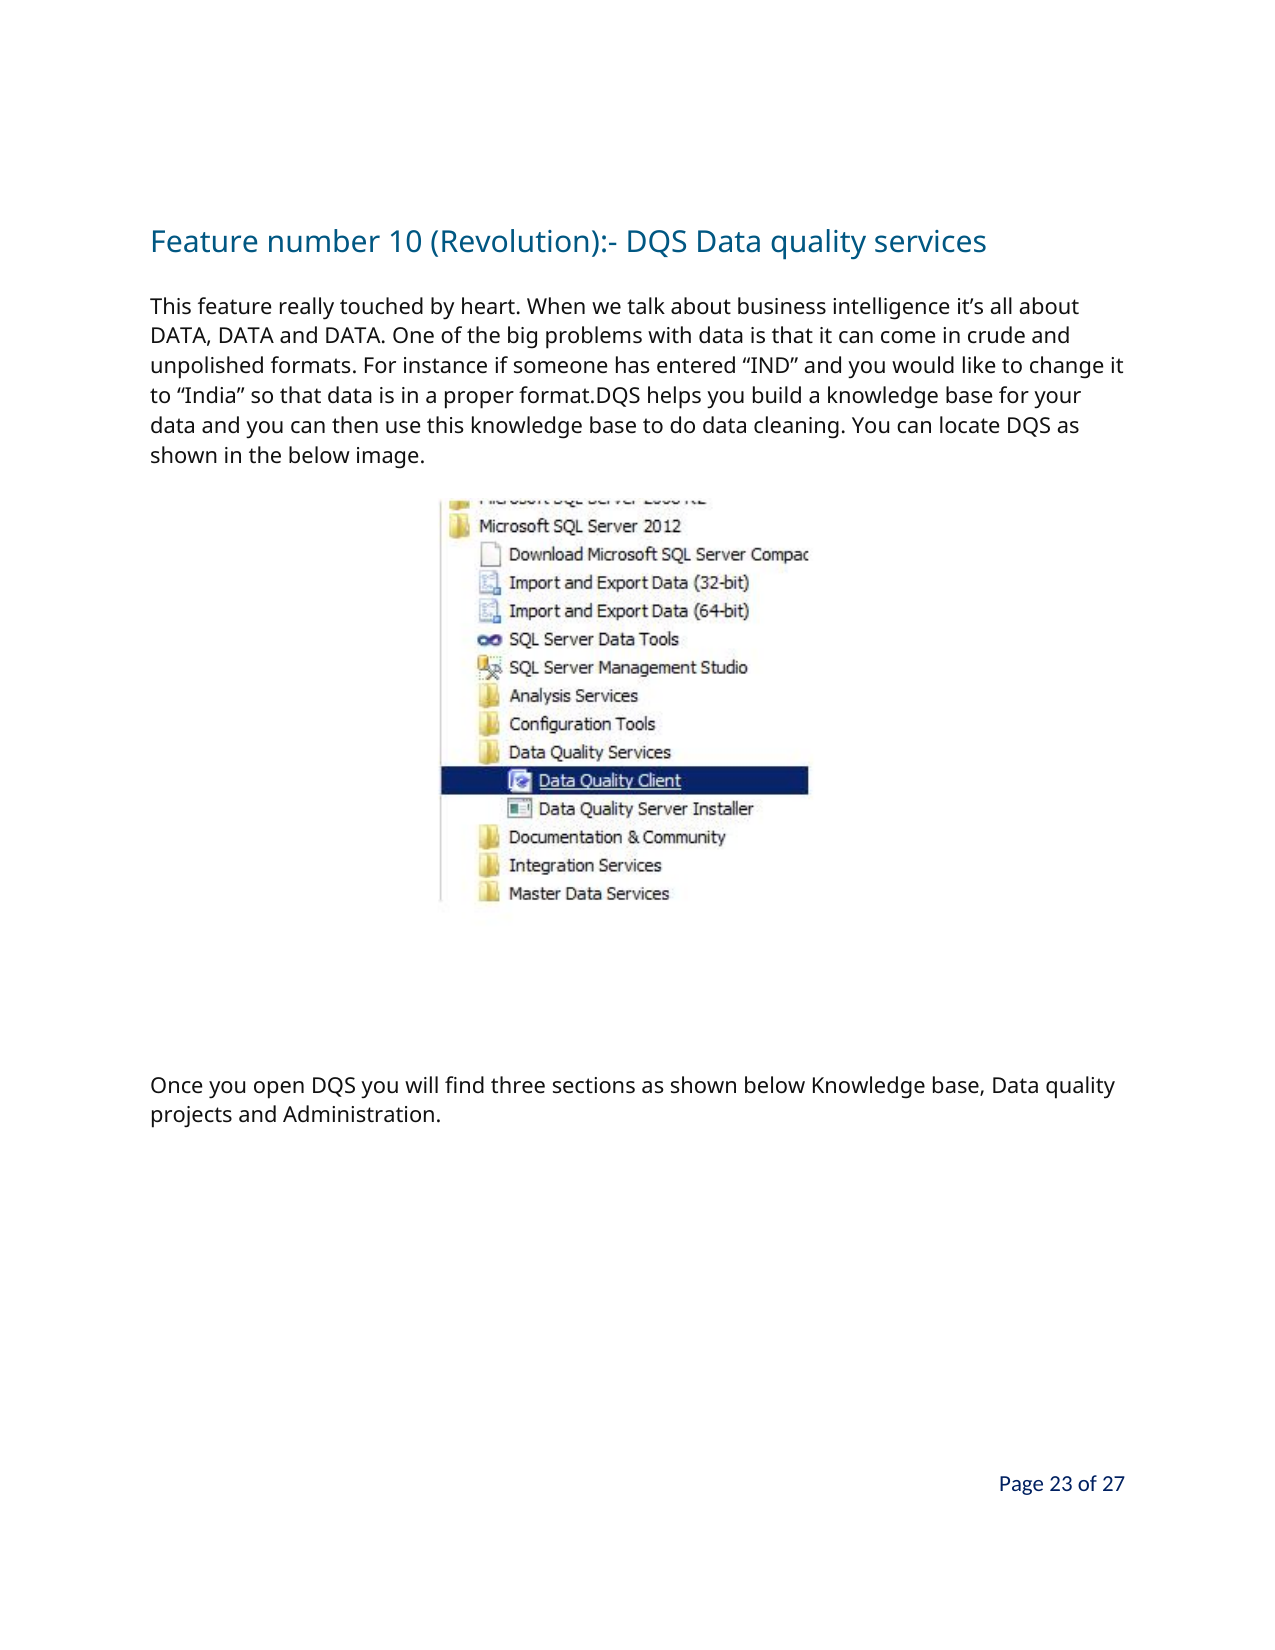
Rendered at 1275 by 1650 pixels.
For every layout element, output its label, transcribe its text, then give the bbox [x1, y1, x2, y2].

text This feature really touched by heart. When we talk about business intelligence it’s all about DATA, DATA and DATA. One of the big problems with data is that it can come in crude and unpolished formats. For instance if someone has entered “IND” and you would like to change it to “India” so that data is in a proper format.DQS helps you build a knowledge base for your data and you can then use this knowledge base to do data cleaning. You can locate DQS as shown in the below image. [150, 291, 1125, 469]
text Feature number 10 (Revolution):- DQS Data quality services [150, 220, 1125, 261]
text Once you open DQS you will find three sections as shown below Knowledge base, Data quality projects and Administration. [150, 1069, 1125, 1129]
picture [437, 498, 832, 955]
